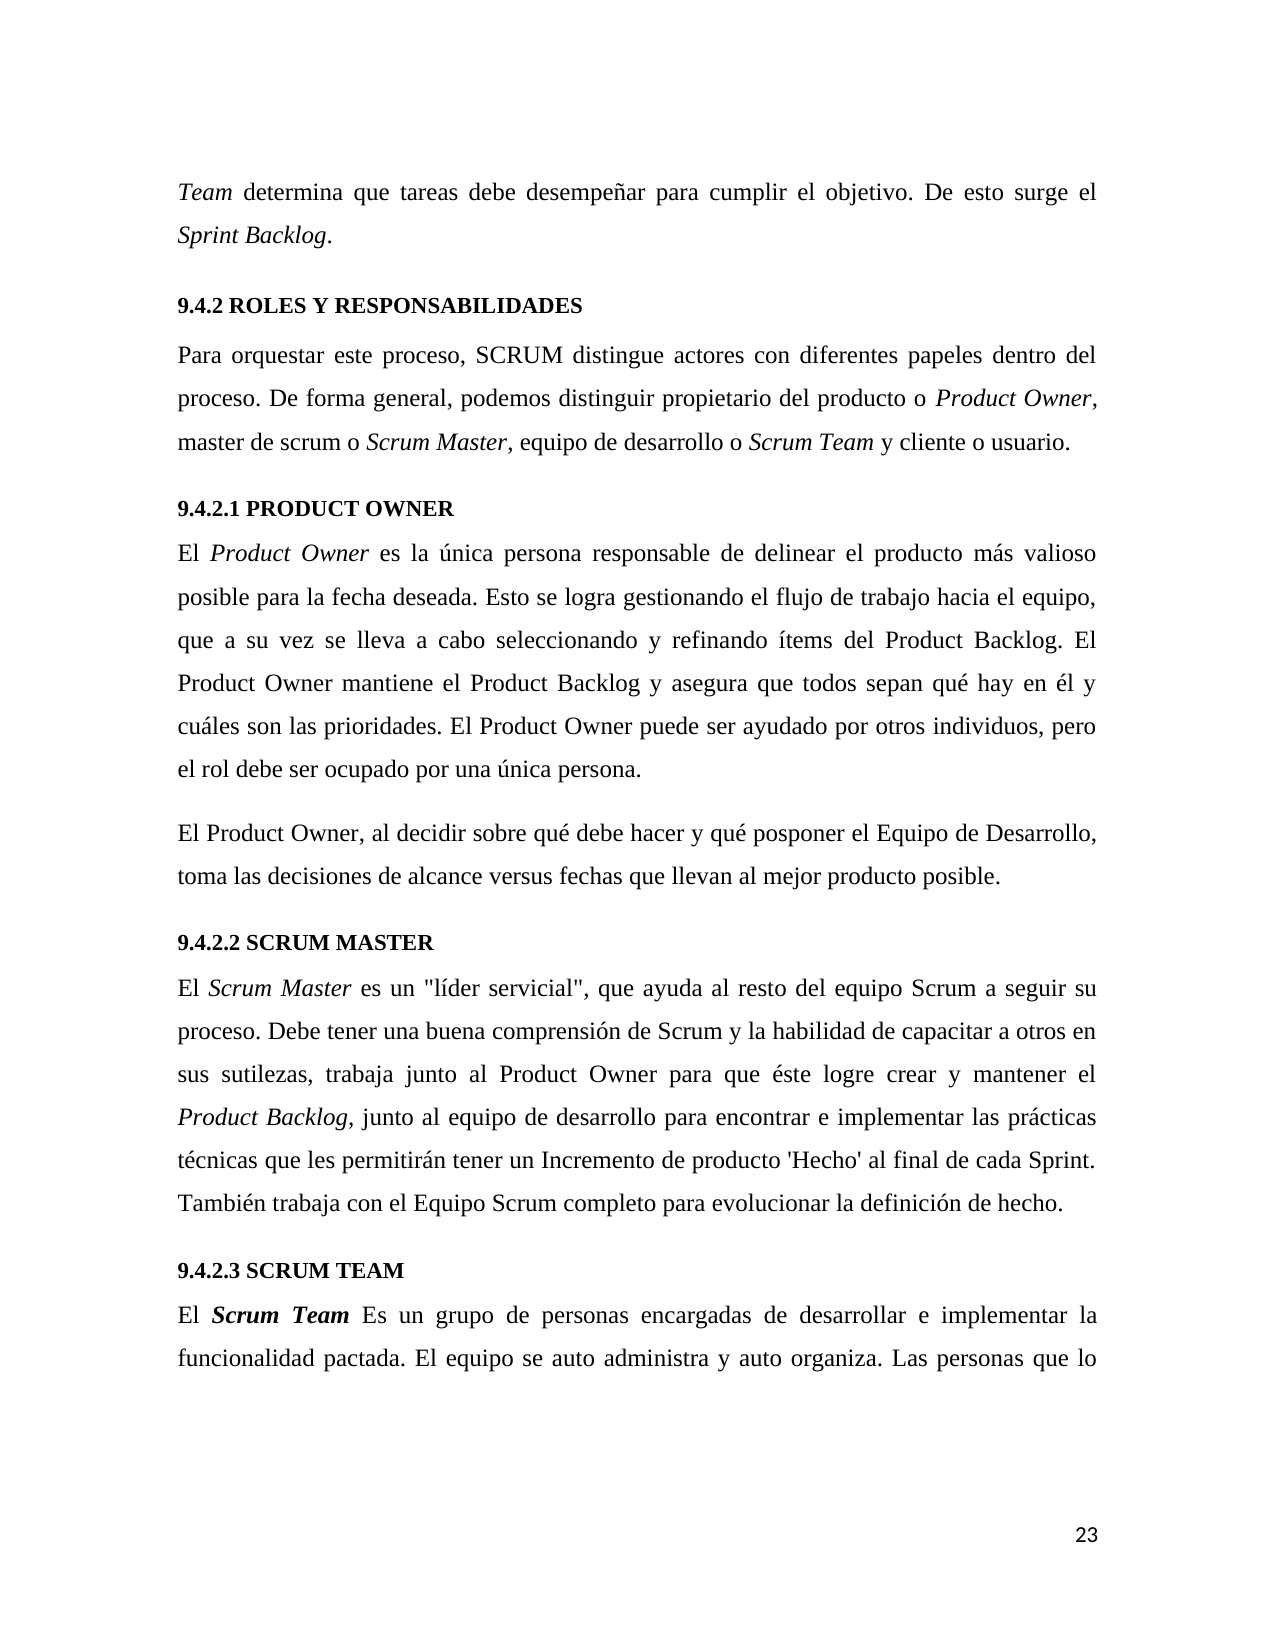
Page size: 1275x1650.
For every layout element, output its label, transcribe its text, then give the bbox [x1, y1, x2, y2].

subtitle 9.4.2.1 PRODUCT OWNER [177, 495, 1098, 521]
subtitle 9.4.2.2 SCRUM MASTER [177, 929, 1098, 956]
subtitle 9.4.2 ROLES Y RESPONSABILIDADES [177, 293, 1098, 319]
text El Product Owner, al decidir sobre qué debe hacer y qué posponer el Equipo de Desarrollo, toma las decisiones de alcance versus fechas que llevan al mejor producto posible. [177, 818, 1098, 890]
text El Scrum Master es un "líder servicial", que ayuda al resto del equipo Scrum a seguir su proceso. Debe tener una buena comprensión de Scrum y la habilidad de capacitar a otros en sus sutilezas, trabaja junto al Product Owner para que éste logre crear y mantener el Product Backlog, junto al equipo de desarrollo para encontrar e implementar las prácticas técnicas que les permitirán tener un Incremento de producto 'Hecho' al final de cada Sprint. También trabaja con el Equipo Scrum completo para evolucionar la definición de hecho. [177, 973, 1098, 1217]
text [177, 1300, 1098, 1372]
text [177, 177, 1098, 249]
subtitle 9.4.2.3 SCRUM TEAM [177, 1257, 1098, 1283]
text El Product Owner es la única persona responsable de delinear el producto más valioso posible para la fecha deseada. Esto se logra gestionando el flujo de trabajo hacia el equipo, que a su vez se lleva a cabo seleccionando y refinando ítems del Product Backlog. El Product Owner mantiene el Product Backlog y asegura que todos sepan qué hay en él y cuáles son las prioridades. El Product Owner puede ser ayudado por otros individuos, pero el rol debe ser ocupado por una única persona. [177, 538, 1098, 783]
text Para orquestar este proceso, SCRUM distingue actores con diferentes papeles dentro del proceso. De forma general, podemos distinguir propietario del producto o Product Owner, master de scrum o Scrum Master, equipo de desarrollo o Scrum Team y cliente o usuario. [177, 340, 1098, 455]
